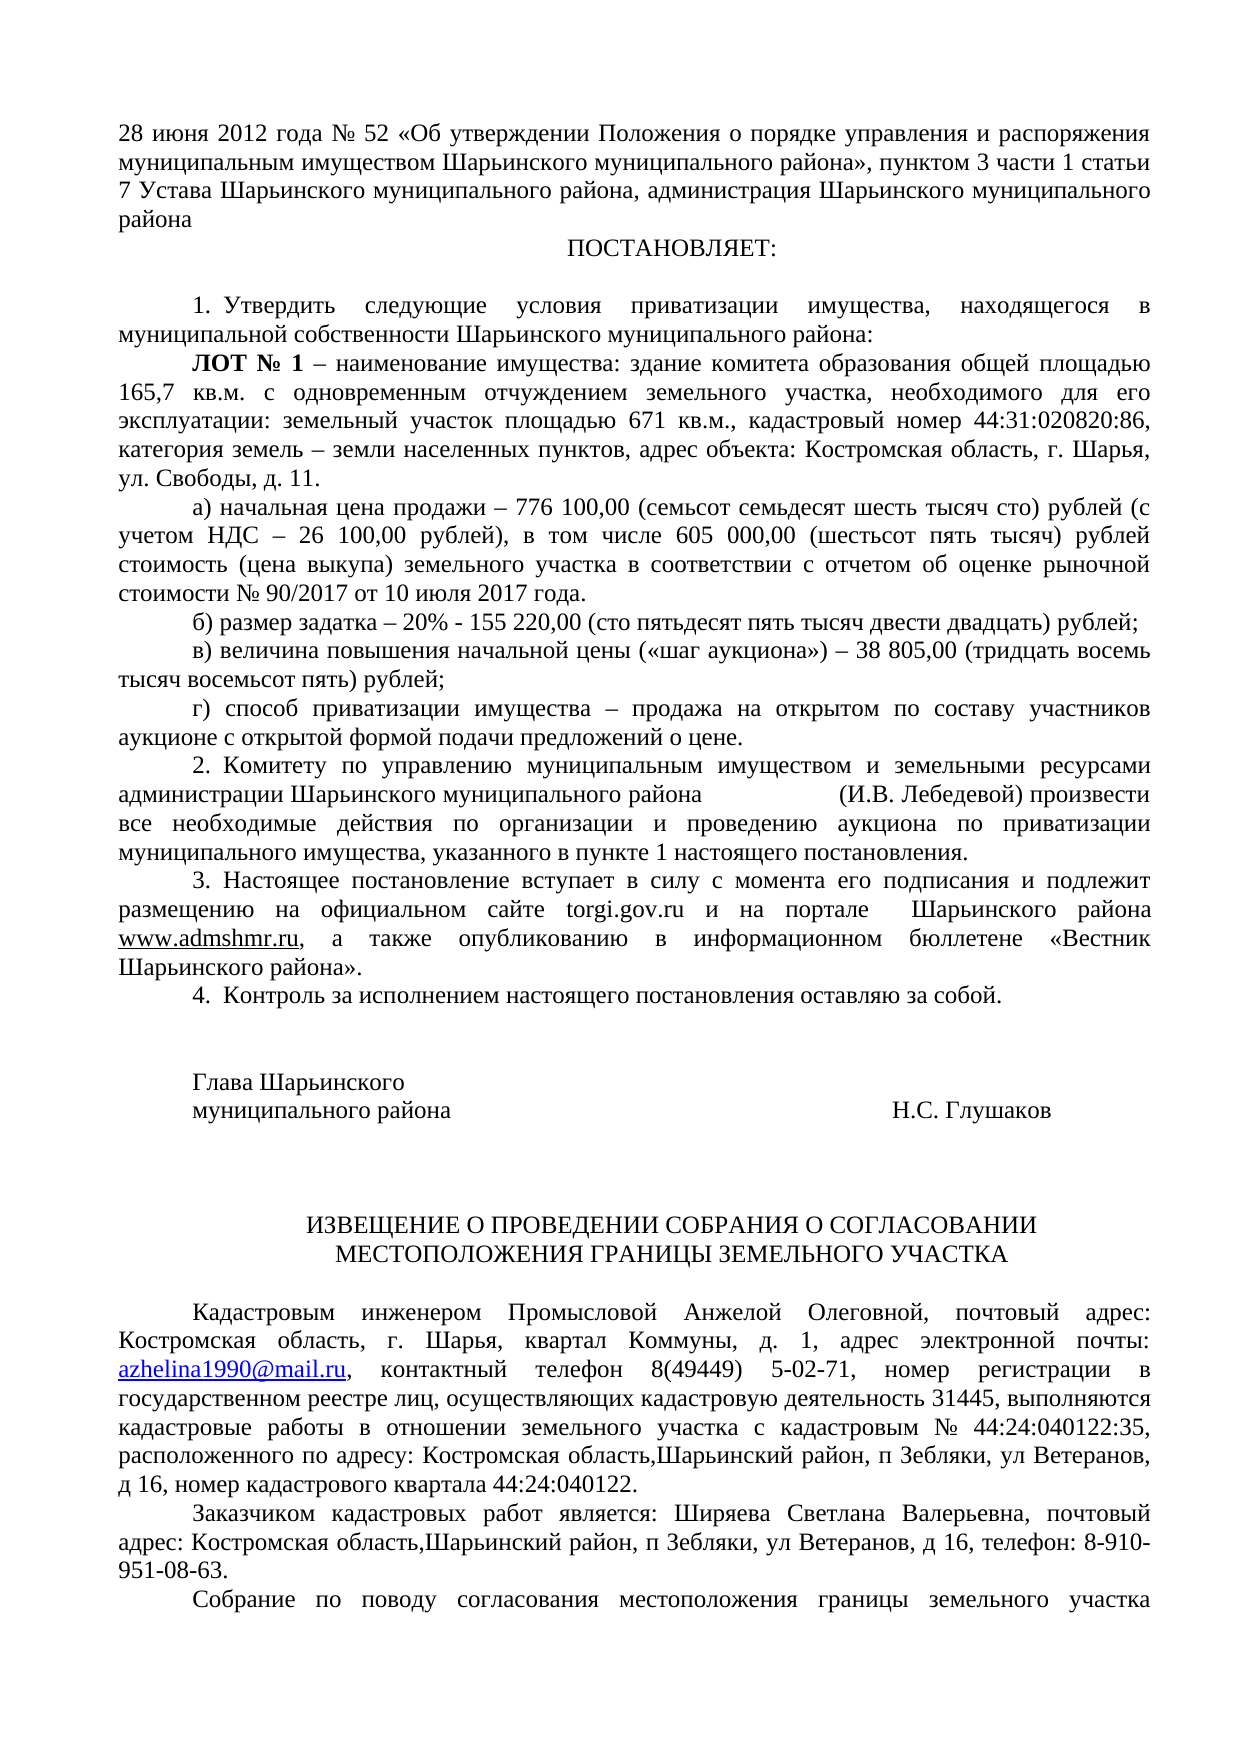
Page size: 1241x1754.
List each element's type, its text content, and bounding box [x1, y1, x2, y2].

text МЕСТОПОЛОЖЕНИЯ ГРАНИЦЫ ЗЕМЕЛЬНОГО УЧАСТКА [118, 1239, 1152, 1268]
text Заказчиком кадастровых работ является: Ширяева Светлана Валерьевна, почтовый адрес: Костромская область,Шарьинский район, п Зебляки, ул Ветеранов, д 16, телефон: 8-910-951-08-63. [118, 1498, 1152, 1584]
list Комитету по управлению муниципальным имуществом и земельными ресурсами администрации Шарьинского муниципального района (И.В. Лебедевой) произвести все необходимые действия по организации и проведению аукциона по приватизации муниципального имущества, указанного в пункте 1 настоящего постановления. [118, 751, 1152, 866]
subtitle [118, 118, 1152, 233]
text Кадастровым инженером Промысловой Анжелой Олеговной, почтовый адрес: Костромская область, г. Шарья, квартал Коммуны, д. 1, адрес электронной почты: azhelina1990@mail.ru, контактный телефон 8(49449) 5-02-71, номер регистрации в государственном реестре лиц, осуществляющих кадастровую деятельность 31445, выполняются кадастровые работы в отношении земельного участка с кадастровым № 44:24:040122:35, расположенного по адресу: Костромская область,Шарьинский район, п Зебляки, ул Ветеранов, д 16, номер кадастрового квартала 44:24:040122. [118, 1297, 1152, 1498]
text ПОСТАНОВЛЯЕТ: [118, 233, 1152, 262]
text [118, 1584, 1152, 1613]
text муниципального района Н.С. Глушаков [118, 1096, 1152, 1124]
text в) величина повышения начальной цены («шаг аукциона») – 38 805,00 (тридцать восемь тысяч восемьсот пять) рублей; [118, 636, 1152, 693]
text ИЗВЕЩЕНИЕ О ПРОВЕДЕНИИ СОБРАНИЯ О СОГЛАСОВАНИИ [118, 1211, 1152, 1239]
list Утвердить следующие условия приватизации имущества, находящегося в муниципальной собственности Шарьинского муниципального района: [118, 291, 1152, 348]
text Глава Шарьинского [118, 1067, 1152, 1096]
text а) начальная цена продажи – 776 100,00 (семьсот семьдесят шесть тысяч сто) рублей (с учетом НДС – 26 100,00 рублей), в том числе 605 000,00 (шестьсот пять тысяч) рублей стоимость (цена выкупа) земельного участка в соответствии с отчетом об оценке рыночной стоимости № 90/2017 от 10 июля 2017 года. [118, 492, 1152, 607]
text б) размер задатка – 20% - 155 220,00 (сто пятьдесят пять тысяч двести двадцать) рублей; [118, 607, 1152, 636]
list Настоящее постановление вступает в силу с момента его подписания и подлежит размещению на официальном сайте torgi.gov.ru и на портале Шарьинского района www.admshmr.ru, а также опубликованию в информационном бюллетене «Вестник Шарьинского района». [118, 866, 1152, 981]
text г) способ приватизации имущества – продажа на открытом по составу участников аукционе с открытой формой подачи предложений о цене. [118, 693, 1152, 751]
list Контроль за исполнением настоящего постановления оставляю за собой. [118, 981, 1152, 1009]
text ЛОТ № 1 – наименование имущества: здание комитета образования общей площадью 165,7 кв.м. с одновременным отчуждением земельного участка, необходимого для его эксплуатации: земельный участок площадью 671 кв.м., кадастровый номер 44:31:020820:86, категория земель – земли населенных пунктов, адрес объекта: Костромская область, г. Шарья, ул. Свободы, д. 11. [118, 348, 1152, 492]
